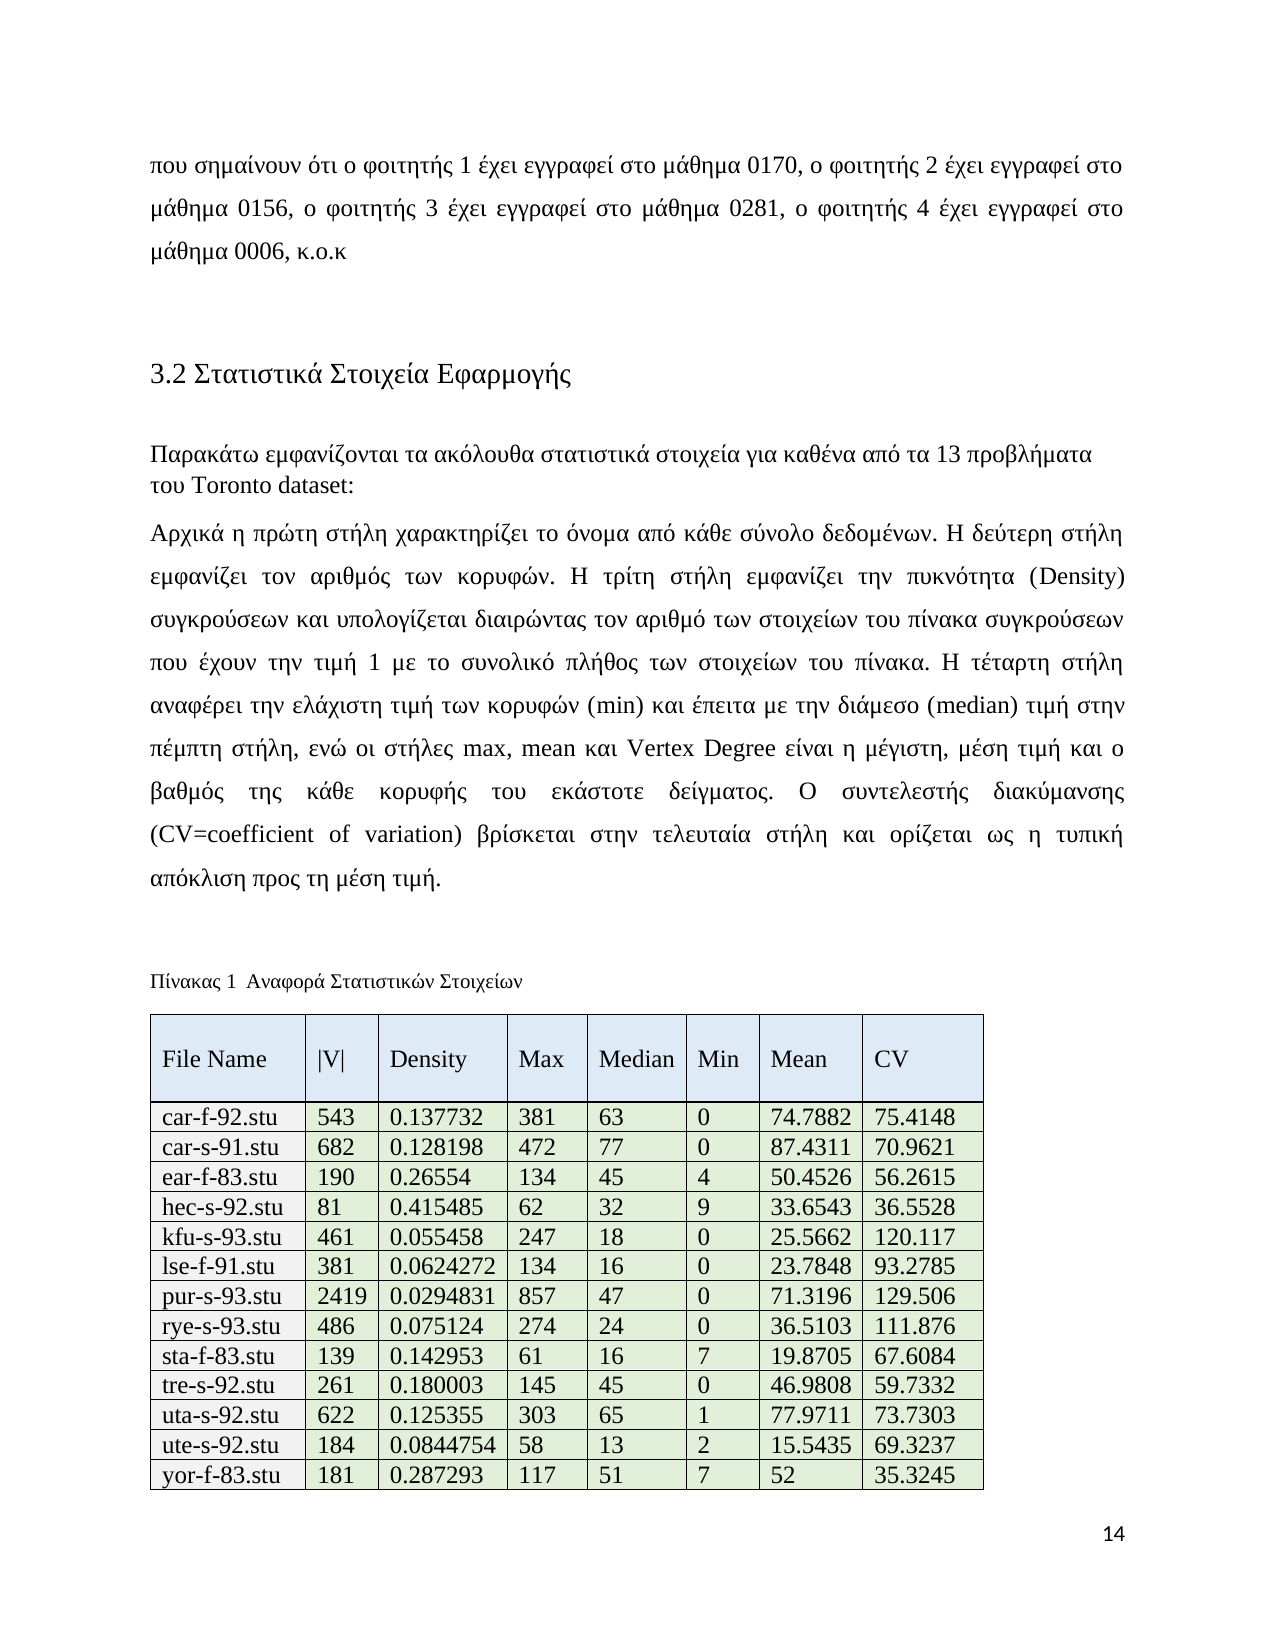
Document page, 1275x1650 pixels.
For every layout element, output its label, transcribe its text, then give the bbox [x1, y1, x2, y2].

table_cell 120.117 [863, 1222, 983, 1250]
table_cell 0 [687, 1371, 759, 1399]
table_cell 18 [588, 1222, 686, 1250]
text Πίνακας 1 Αναφορά Στατιστικών Στοιχείων [150, 969, 1125, 993]
table_cell kfu-s-93.stu [151, 1222, 305, 1250]
table_cell pur-s-93.stu [151, 1281, 305, 1310]
table_cell 682 [306, 1132, 378, 1161]
table_cell 0 [687, 1222, 759, 1250]
table_cell 139 [306, 1341, 378, 1369]
table_cell 2 [687, 1430, 759, 1459]
table_header File Name [151, 1015, 305, 1101]
table_cell 0.415485 [379, 1192, 507, 1221]
table_cell 7 [687, 1460, 759, 1489]
table_cell 117 [508, 1460, 587, 1489]
table_header Density [379, 1015, 507, 1101]
table_cell 0.142953 [379, 1341, 507, 1369]
table_cell 0.137732 [379, 1103, 507, 1131]
table_cell 61 [508, 1341, 587, 1369]
table_cell 51 [588, 1460, 686, 1489]
table_cell 247 [508, 1222, 587, 1250]
table_cell 0.0624272 [379, 1251, 507, 1280]
table_cell 52 [760, 1460, 862, 1489]
table_cell 261 [306, 1371, 378, 1399]
table_cell tre-s-92.stu [151, 1371, 305, 1399]
table_cell 184 [306, 1430, 378, 1459]
table_cell 15.5435 [760, 1430, 862, 1459]
table_cell 190 [306, 1162, 378, 1191]
table_cell 7 [687, 1341, 759, 1369]
table_cell 274 [508, 1311, 587, 1340]
table_cell 19.8705 [760, 1341, 862, 1369]
table_cell 47 [588, 1281, 686, 1310]
table_cell 32 [588, 1192, 686, 1221]
table_cell 9 [687, 1192, 759, 1221]
table_cell 0.055458 [379, 1222, 507, 1250]
table_cell car-f-92.stu [151, 1103, 305, 1131]
table_cell 181 [306, 1460, 378, 1489]
table_cell 303 [508, 1400, 587, 1429]
table_cell 45 [588, 1162, 686, 1191]
table_cell 4 [687, 1162, 759, 1191]
table_cell 35.3245 [863, 1460, 983, 1489]
table_cell 56.2615 [863, 1162, 983, 1191]
table_cell 36.5528 [863, 1192, 983, 1221]
table_cell 622 [306, 1400, 378, 1429]
table_cell 0.128198 [379, 1132, 507, 1161]
table_cell car-s-91.stu [151, 1132, 305, 1161]
table_cell 381 [508, 1103, 587, 1131]
table_cell 0.287293 [379, 1460, 507, 1489]
table_cell 62 [508, 1192, 587, 1221]
table_header |V| [306, 1015, 378, 1101]
table_cell sta-f-83.stu [151, 1341, 305, 1369]
table_cell 0 [687, 1132, 759, 1161]
table_cell 0.0294831 [379, 1281, 507, 1310]
table_cell 0 [687, 1251, 759, 1280]
table_cell 129.506 [863, 1281, 983, 1310]
table_cell 0.0844754 [379, 1430, 507, 1459]
table_cell 381 [306, 1251, 378, 1280]
table_cell 486 [306, 1311, 378, 1340]
table_cell 25.5662 [760, 1222, 862, 1250]
table_cell 2419 [306, 1281, 378, 1310]
table_cell 69.3237 [863, 1430, 983, 1459]
table_cell 472 [508, 1132, 587, 1161]
table_cell 134 [508, 1162, 587, 1191]
table_cell 87.4311 [760, 1132, 862, 1161]
table_cell 0.26554 [379, 1162, 507, 1191]
table_cell 46.9808 [760, 1371, 862, 1399]
table_cell 70.9621 [863, 1132, 983, 1161]
table_cell 0 [687, 1281, 759, 1310]
table_cell 134 [508, 1251, 587, 1280]
table_cell 23.7848 [760, 1251, 862, 1280]
table_cell 543 [306, 1103, 378, 1131]
table_cell 0.075124 [379, 1311, 507, 1340]
subtitle 3.2 Στατιστικά Στοιχεία Εφαρμογής [150, 356, 1125, 389]
table_cell 67.6084 [863, 1341, 983, 1369]
table_cell 13 [588, 1430, 686, 1459]
table_cell 1 [687, 1400, 759, 1429]
text που σημαίνουν ότι ο φοιτητής 1 έχει εγγραφεί στο μάθημα 0170, ο φοιτητής 2 έχει εγγραφεί στο μάθημα 0156, ο φοιτητής 3 έχει εγγραφεί στο μάθημα 0281, ο φοιτητής 4 έχει εγγραφεί στο μάθημα 0006, κ.ο.κ [150, 150, 1125, 265]
table_cell 16 [588, 1341, 686, 1369]
table_cell 45 [588, 1371, 686, 1399]
table_header Max [508, 1015, 587, 1101]
table_cell 93.2785 [863, 1251, 983, 1280]
table_header Median [588, 1015, 686, 1101]
table_cell ear-f-83.stu [151, 1162, 305, 1191]
table_cell 0.180003 [379, 1371, 507, 1399]
table_cell yor-f-83.stu [151, 1460, 305, 1489]
table_cell uta-s-92.stu [151, 1400, 305, 1429]
table_cell 0.125355 [379, 1400, 507, 1429]
table_cell 33.6543 [760, 1192, 862, 1221]
table_cell 63 [588, 1103, 686, 1131]
table_cell ute-s-92.stu [151, 1430, 305, 1459]
table_header Mean [760, 1015, 862, 1101]
table_cell 71.3196 [760, 1281, 862, 1310]
text Αρχικά η πρώτη στήλη χαρακτηρίζει το όνομα από κάθε σύνολο δεδομένων. Η δεύτερη στήλη εμφανίζει τον αριθμός των κορυφών. Η τρίτη στήλη εμφανίζει την πυκνότητα (Density) συγκρούσεων και υπολογίζεται διαιρώντας τον αριθμό των στοιχείων του πίνακα συγκρούσεων που έχουν την τιμή 1 με το συνολικό πλήθος των στοιχείων του πίνακα. Η τέταρτη στήλη αναφέρει την ελάχιστη τιμή των κορυφών (min) και έπειτα με την διάμεσο (median) τιμή στην πέμπτη στήλη, ενώ οι στήλες max, mean και Vertex Degree είναι η μέγιστη, μέση τιμή και ο βαθμός της κάθε κορυφής του εκάστοτε δείγματος. Ο συντελεστής διακύμανσης (CV=coefficient of variation) βρίσκεται στην τελευταία στήλη και ορίζεται ως η τυπική απόκλιση προς τη μέση τιμή. [150, 518, 1125, 891]
table_cell 50.4526 [760, 1162, 862, 1191]
table_cell 145 [508, 1371, 587, 1399]
table_cell rye-s-93.stu [151, 1311, 305, 1340]
table_cell 0 [687, 1103, 759, 1131]
table_cell lse-f-91.stu [151, 1251, 305, 1280]
text Παρακάτω εμφανίζονται τα ακόλουθα στατιστικά στοιχεία για καθένα από τα 13 προβλήματα του Toronto dataset: [150, 439, 1125, 499]
table_cell 65 [588, 1400, 686, 1429]
table_cell 81 [306, 1192, 378, 1221]
table_cell 58 [508, 1430, 587, 1459]
table_cell 75.4148 [863, 1103, 983, 1131]
table_cell 77 [588, 1132, 686, 1161]
table_cell 36.5103 [760, 1311, 862, 1340]
table_header CV [863, 1015, 983, 1101]
table_header Min [687, 1015, 759, 1101]
table_cell 24 [588, 1311, 686, 1340]
table_cell 111.876 [863, 1311, 983, 1340]
table_cell 461 [306, 1222, 378, 1250]
table_cell 0 [687, 1311, 759, 1340]
table_cell 73.7303 [863, 1400, 983, 1429]
table_cell 857 [508, 1281, 587, 1310]
table_cell 16 [588, 1251, 686, 1280]
table_cell hec-s-92.stu [151, 1192, 305, 1221]
table_cell 59.7332 [863, 1371, 983, 1399]
table_cell 74.7882 [760, 1103, 862, 1131]
table_cell 77.9711 [760, 1400, 862, 1429]
